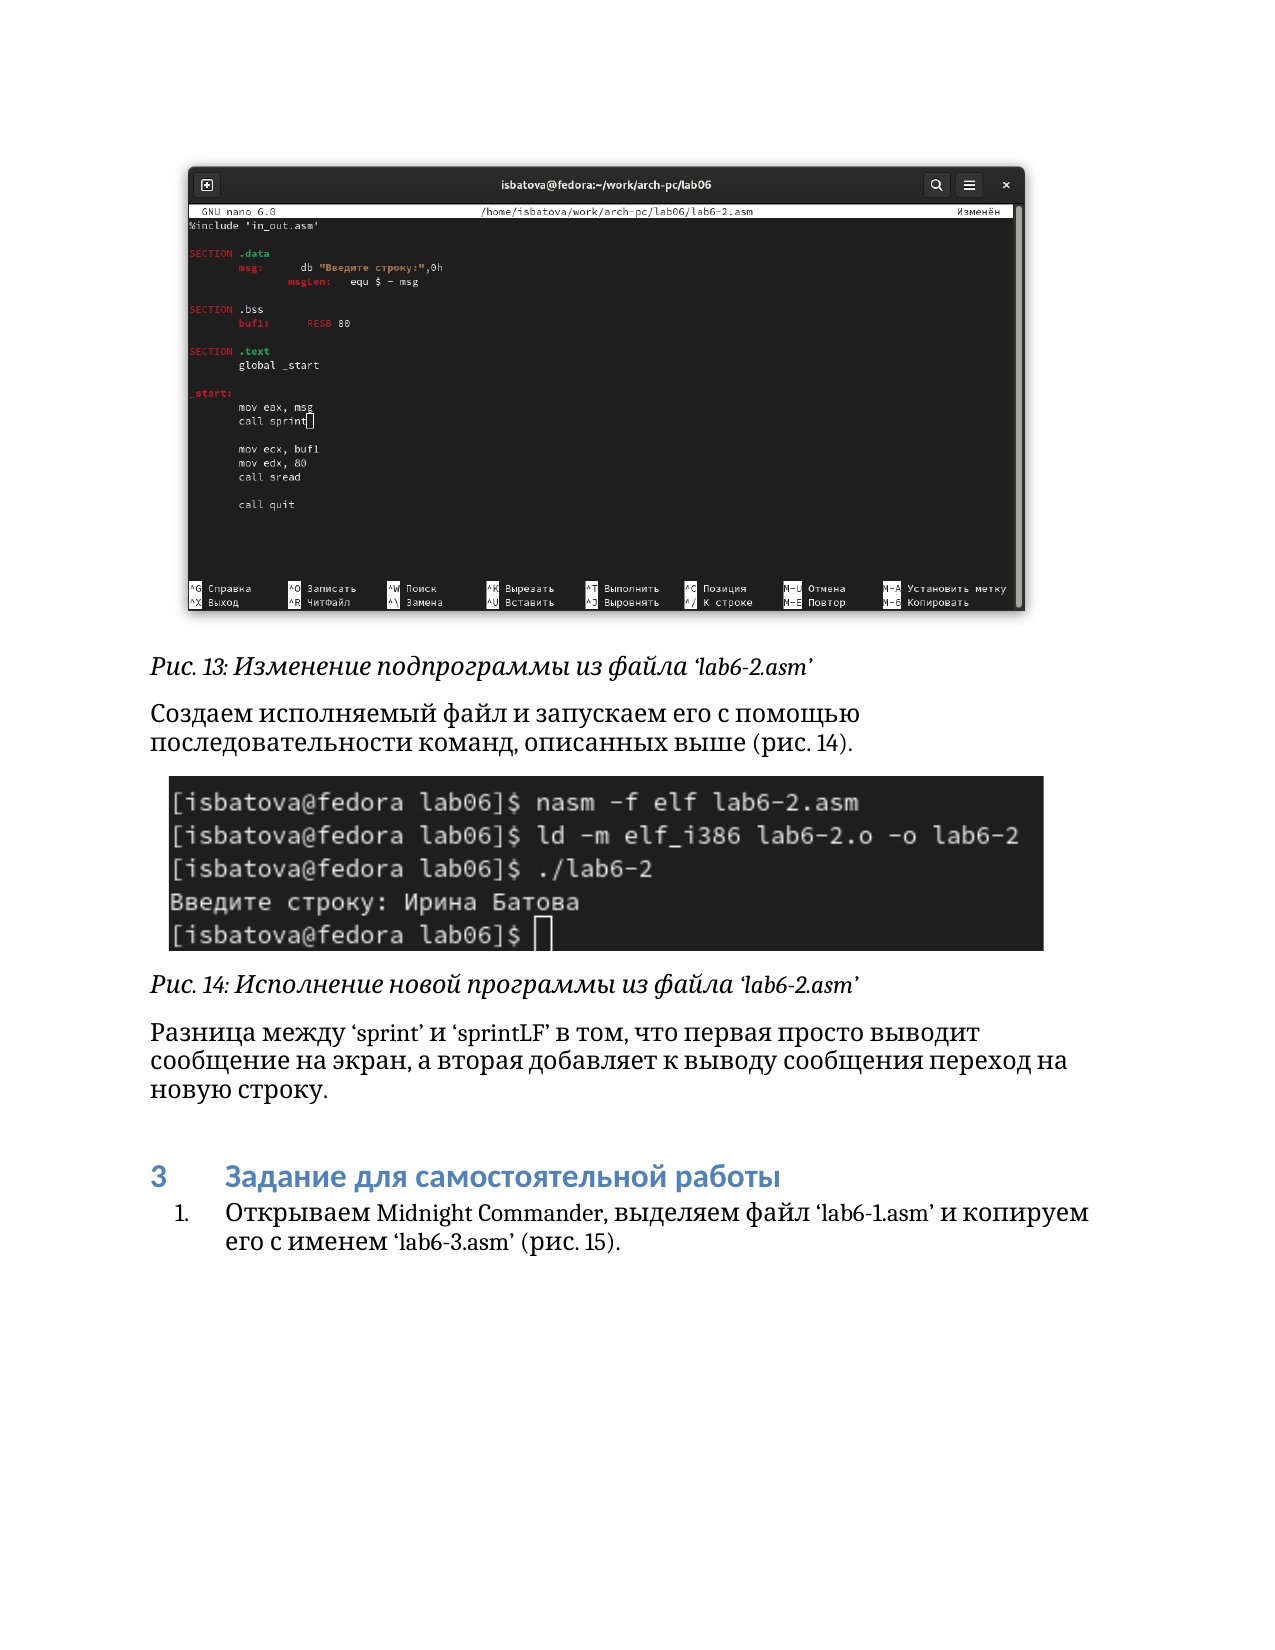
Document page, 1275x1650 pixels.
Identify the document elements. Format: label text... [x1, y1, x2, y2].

subtitle 3 Задание для самостоятельной работы [150, 1155, 1125, 1195]
list Открываем Midnight Commander, выделяем файл ‘lab6-1.asm’ и копируем его с именем ‘lab6-3.asm’ (рис. 15). [175, 1199, 1125, 1257]
text Рис. 14: Исполнение новой программы из файла ‘lab6-2.asm’ [150, 971, 1125, 1000]
text Разница между ‘sprint’ и ‘sprintLF’ в том, что первая просто выводит сообщение на экран, а вторая добавляет к выводу сообщения переход на новую строку. [150, 1018, 1125, 1105]
picture [168, 150, 1044, 632]
text Рис. 13: Изменение подпрограммы из файла ‘lab6-2.asm’ [150, 652, 1125, 681]
picture [168, 776, 1044, 951]
text Создаем исполняемый файл и запускаем его с помощью последовательности команд, описанных выше (рис. 14). [150, 700, 1125, 757]
